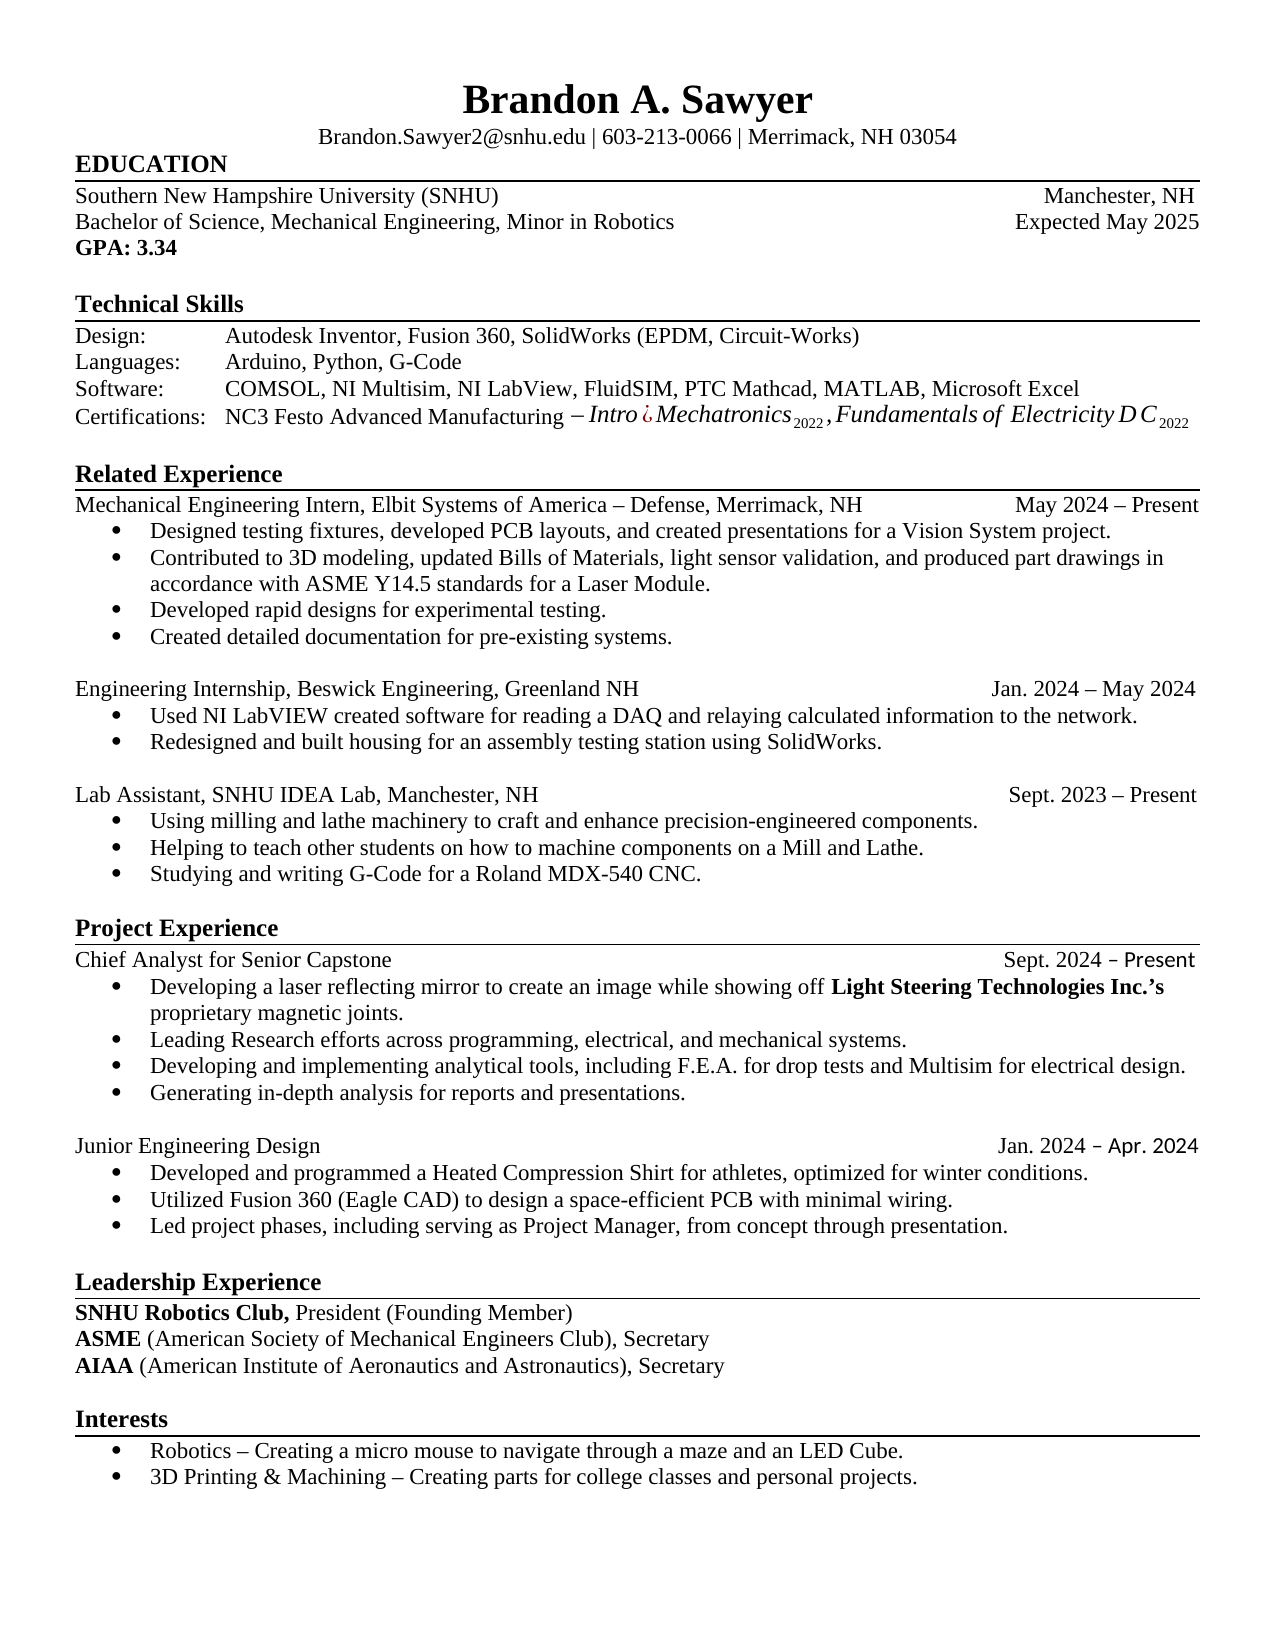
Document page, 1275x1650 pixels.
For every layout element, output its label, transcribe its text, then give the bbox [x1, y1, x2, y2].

text Project Experience [75, 913, 1200, 944]
text Southern New Hampshire University (SNHU) Manchester, NH [75, 182, 1200, 208]
text Related Experience [75, 459, 1200, 489]
list Developed rapid designs for experimental testing. [112, 596, 1200, 623]
list Contributed to 3D modeling, updated Bills of Materials, light sensor validation, and produced part drawings in accordance with ASME Y14.5 standards for a Laser Module. [112, 544, 1200, 596]
list Using milling and lathe machinery to craft and enhance precision-engineered components. [112, 807, 1200, 834]
text Leadership Experience [75, 1267, 1200, 1298]
list Utilized Fusion 360 (Eagle CAD) to design a space-efficient PCB with minimal wiring. [112, 1186, 1200, 1212]
text ASME (American Society of Mechanical Engineers Club), Secretary [75, 1325, 1200, 1352]
list Studying and writing G-Code for a Roland MDX-540 CNC. [112, 860, 1200, 886]
text Engineering Internship, Beswick Engineering, Greenland NH Jan. 2024 – May 2024 [75, 676, 1200, 702]
text Languages: Arduino, Python, G-Code [75, 348, 1200, 374]
text Interests [75, 1404, 1200, 1435]
list Used NI LabVIEW created software for reading a DAQ and relaying calculated information to the network. [112, 702, 1200, 728]
text Junior Engineering Design Jan. 2024 – Apr. 2024 [75, 1131, 1200, 1159]
text Software: COMSOL, NI Multisim, NI LabView, FluidSIM, PTC Mathcad, MATLAB, Microsoft Excel [75, 374, 1200, 401]
list Designed testing fixtures, developed PCB layouts, and created presentations for a Vision System project. [112, 517, 1200, 544]
text Bachelor of Science, Mechanical Engineering, Minor in Robotics Expected May 2025 [75, 208, 1200, 234]
list Led project phases, including serving as Project Manager, from concept through presentation. [112, 1212, 1200, 1238]
text Brandon.Sawyer2@snhu.edu | 603-213-0066 | Merrimack, NH 03054 [75, 123, 1200, 149]
text GPA: 3.34 [75, 234, 1200, 261]
text Brandon A. Sawyer [75, 75, 1200, 123]
list Helping to teach other students on how to machine components on a Mill and Lathe. [112, 834, 1200, 860]
list Generating in-depth analysis for reports and presentations. [112, 1078, 1200, 1105]
text Mechanical Engineering Intern, Elbit Systems of America – Defense, Merrimack, NH May 2024 – Present [75, 491, 1200, 517]
text Technical Skills [75, 289, 1200, 320]
list 3D Printing & Machining – Creating parts for college classes and personal projects. [112, 1463, 1200, 1489]
text Design: Autodesk Inventor, Fusion 360, SolidWorks (EPDM, Circuit-Works) [75, 322, 1200, 348]
list Robotics – Creating a micro mouse to navigate through a maze and an LED Cube. [112, 1437, 1200, 1463]
list Created detailed documentation for pre-existing systems. [112, 623, 1200, 649]
text Certifications: NC3 Festo Advanced Manufacturing [75, 401, 1200, 432]
list Developing a laser reflecting mirror to create an image while showing off Light Steering Technologies Inc.’s proprietary magnetic joints. [112, 973, 1200, 1026]
text Lab Assistant, SNHU IDEA Lab, Manchester, NH Sept. 2023 – Present [75, 781, 1200, 807]
text Chief Analyst for Senior Capstone Sept. 2024 – Present [75, 945, 1200, 973]
list Redesigned and built housing for an assembly testing station using SolidWorks. [112, 728, 1200, 754]
list Leading Research efforts across programming, electrical, and mechanical systems. [112, 1026, 1200, 1052]
text SNHU Robotics Club, President (Founding Member) [75, 1299, 1200, 1325]
list Developed and programmed a Heated Compression Shirt for athletes, optimized for winter conditions. [112, 1159, 1200, 1186]
text AIAA (American Institute of Aeronautics and Astronautics), Secretary [75, 1352, 1200, 1378]
list Developing and implementing analytical tools, including F.E.A. for drop tests and Multisim for electrical design. [112, 1052, 1200, 1078]
text EDUCATION [75, 149, 1200, 180]
